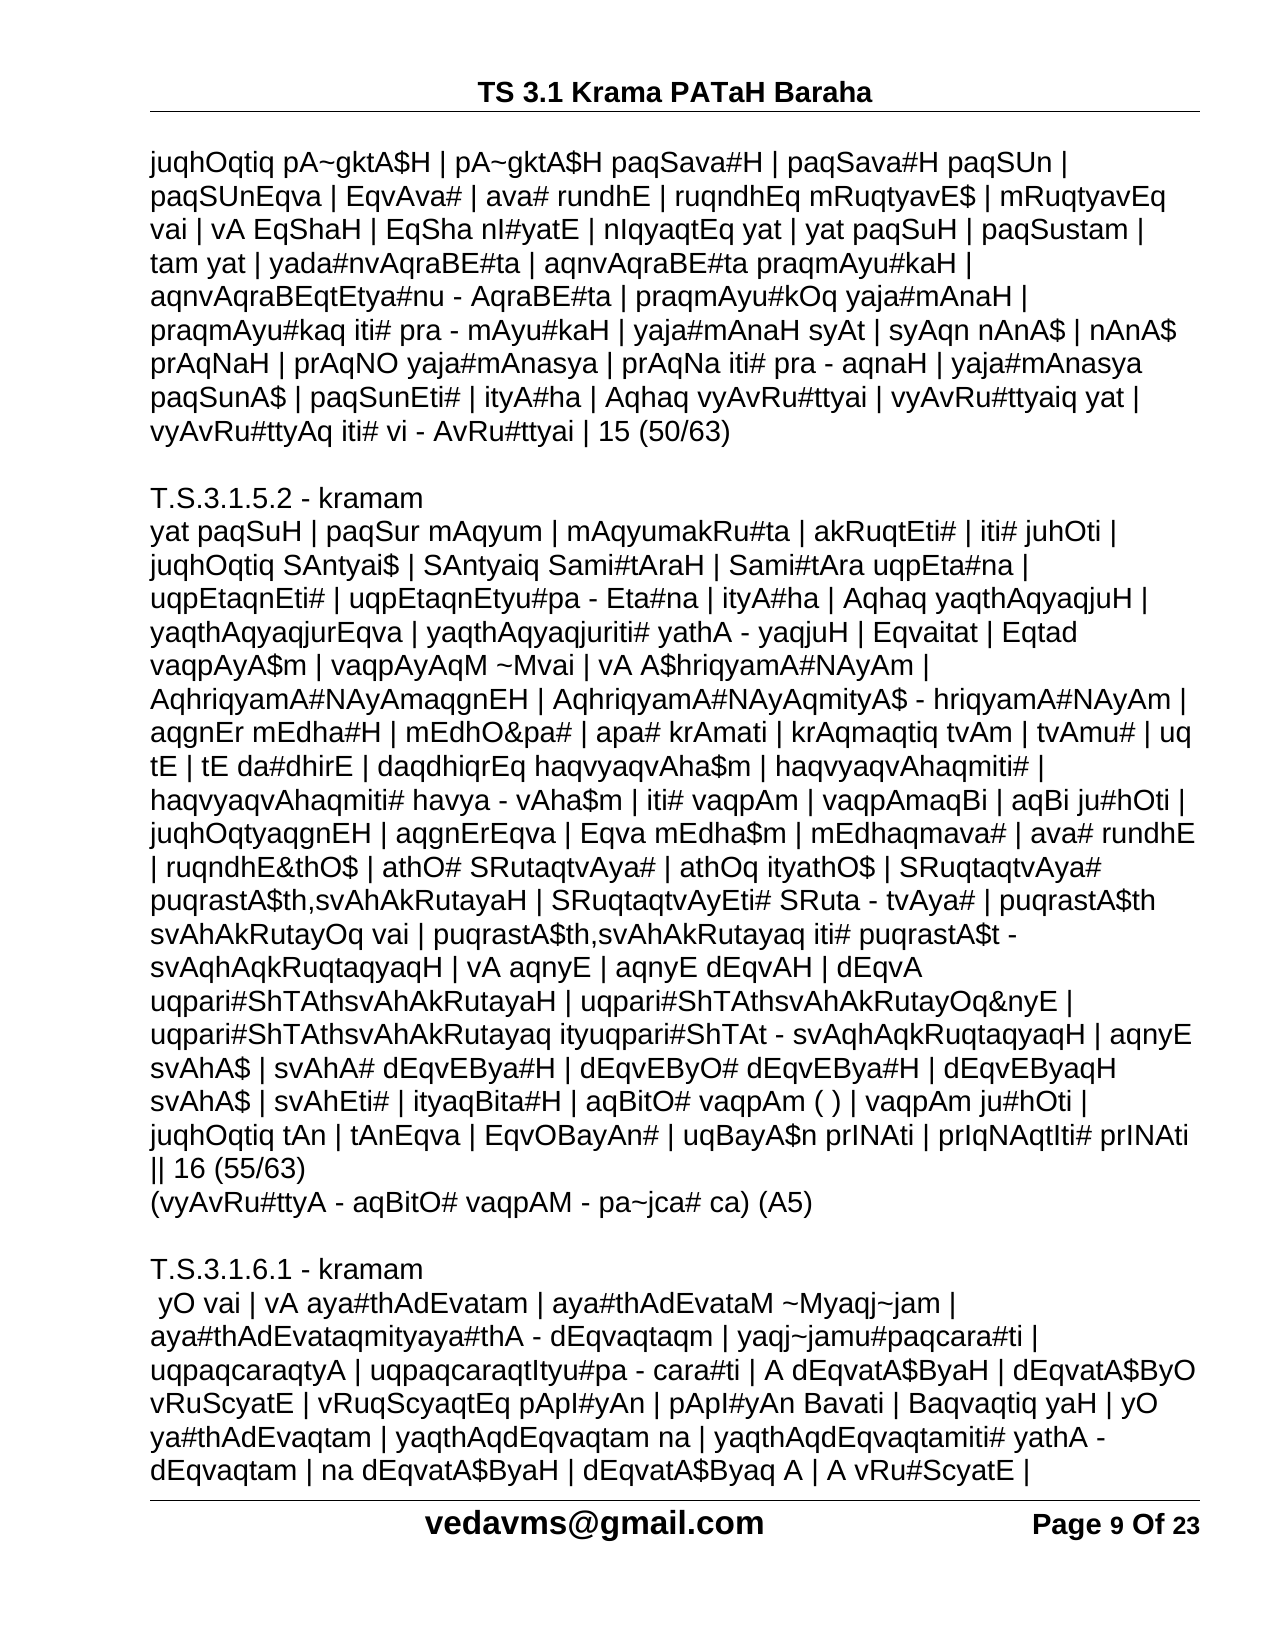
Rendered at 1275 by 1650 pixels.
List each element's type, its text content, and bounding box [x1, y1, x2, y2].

text T.S.3.1.6.1 - kramam [150, 1252, 1200, 1286]
text T.S.3.1.5.2 - kramam [150, 481, 1200, 514]
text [150, 1286, 1200, 1487]
text yat paqSuH | paqSur mAqyum | mAqyumakRu#ta | akRuqtEti# | iti# juhOti | juqhOqtiq SAntyai$ | SAntyaiq Sami#tAraH | Sami#tAra uqpEta#na | uqpEtaqnEti# | uqpEtaqnEtyu#pa - Eta#na | ityA#ha | Aqhaq yaqthAqyaqjuH | yaqthAqyaqjurEqva | yaqthAqyaqjuriti# yathA - yaqjuH | Eqvaitat | Eqtad vaqpAyA$m | vaqpAyAqM ~Mvai | vA A$hriqyamA#NAyAm | AqhriqyamA#NAyAmaqgnEH | AqhriqyamA#NAyAqmityA$ - hriqyamA#NAyAm | aqgnEr mEdha#H | mEdhO&pa# | apa# krAmati | krAqmaqtiq tvAm | tvAmu# | uq tE | tE da#dhirE | daqdhiqrEq haqvyaqvAha$m | haqvyaqvAhaqmiti# | haqvyaqvAhaqmiti# havya - vAha$m | iti# vaqpAm | vaqpAmaqBi | aqBi ju#hOti | juqhOqtyaqgnEH | aqgnErEqva | Eqva mEdha$m | mEdhaqmava# | ava# rundhE | ruqndhE&thO$ | athO# SRutaqtvAya# | athOq ityathO$ | SRuqtaqtvAya# puqrastA$th,svAhAkRutayaH | SRuqtaqtvAyEti# SRuta - tvAya# | puqrastA$th svAhAkRutayOq vai | puqrastA$th,svAhAkRutayaq iti# puqrastA$t - svAqhAqkRuqtaqyaqH | vA aqnyE | aqnyE dEqvAH | dEqvA uqpari#ShTAthsvAhAkRutayaH | uqpari#ShTAthsvAhAkRutayOq&nyE | uqpari#ShTAthsvAhAkRutayaq ityuqpari#ShTAt - svAqhAqkRuqtaqyaqH | aqnyE svAhA$ | svAhA# dEqvEBya#H | dEqvEByO# dEqvEBya#H | dEqvEByaqH svAhA$ | svAhEti# | ityaqBita#H | aqBitO# vaqpAm ( ) | vaqpAm ju#hOti | juqhOqtiq tAn | tAnEqva | EqvOBayAn# | uqBayA$n prINAti | prIqNAqtIti# prINAti || 16 (55/63) [150, 514, 1200, 1185]
text (vyAvRu#ttyA - aqBitO# vaqpAM - pa~jca# ca) (A5) [150, 1185, 1200, 1218]
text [150, 145, 1200, 447]
